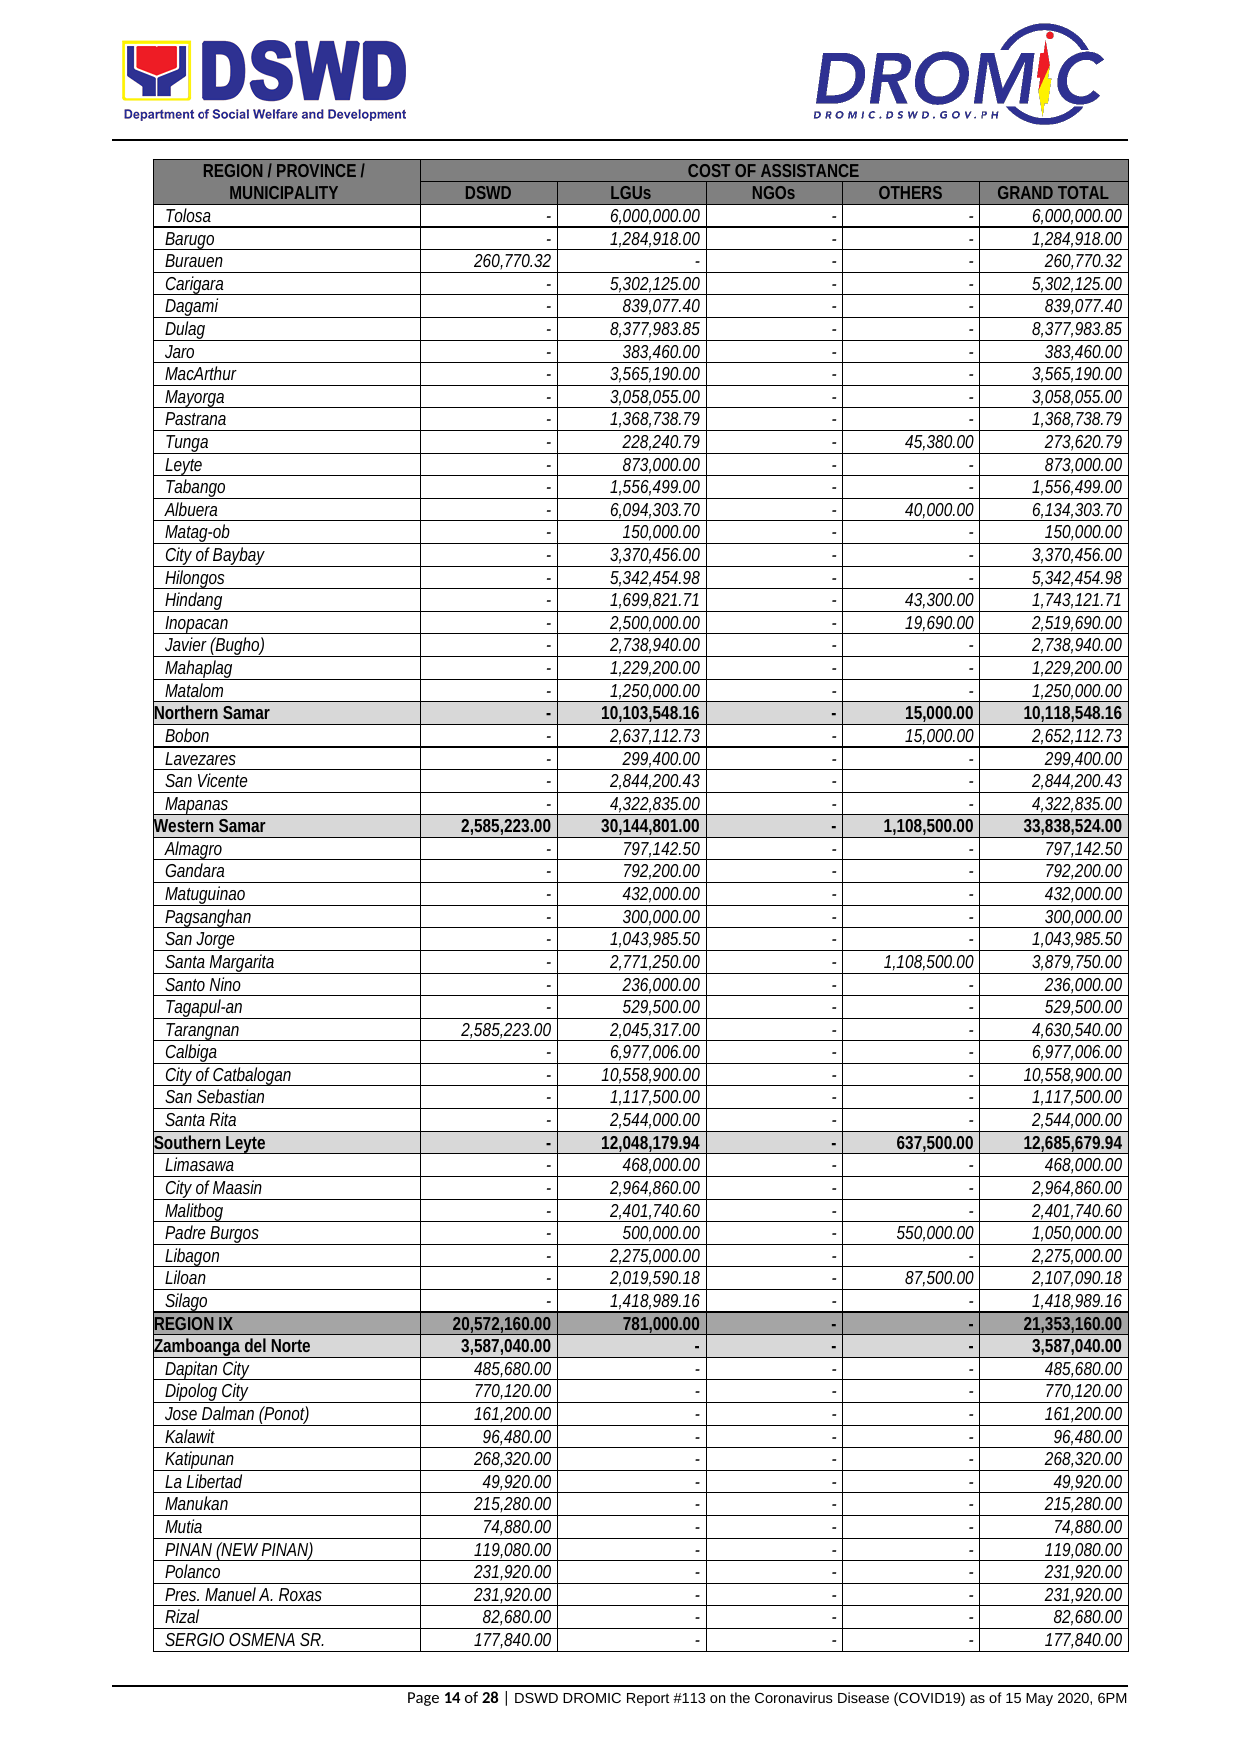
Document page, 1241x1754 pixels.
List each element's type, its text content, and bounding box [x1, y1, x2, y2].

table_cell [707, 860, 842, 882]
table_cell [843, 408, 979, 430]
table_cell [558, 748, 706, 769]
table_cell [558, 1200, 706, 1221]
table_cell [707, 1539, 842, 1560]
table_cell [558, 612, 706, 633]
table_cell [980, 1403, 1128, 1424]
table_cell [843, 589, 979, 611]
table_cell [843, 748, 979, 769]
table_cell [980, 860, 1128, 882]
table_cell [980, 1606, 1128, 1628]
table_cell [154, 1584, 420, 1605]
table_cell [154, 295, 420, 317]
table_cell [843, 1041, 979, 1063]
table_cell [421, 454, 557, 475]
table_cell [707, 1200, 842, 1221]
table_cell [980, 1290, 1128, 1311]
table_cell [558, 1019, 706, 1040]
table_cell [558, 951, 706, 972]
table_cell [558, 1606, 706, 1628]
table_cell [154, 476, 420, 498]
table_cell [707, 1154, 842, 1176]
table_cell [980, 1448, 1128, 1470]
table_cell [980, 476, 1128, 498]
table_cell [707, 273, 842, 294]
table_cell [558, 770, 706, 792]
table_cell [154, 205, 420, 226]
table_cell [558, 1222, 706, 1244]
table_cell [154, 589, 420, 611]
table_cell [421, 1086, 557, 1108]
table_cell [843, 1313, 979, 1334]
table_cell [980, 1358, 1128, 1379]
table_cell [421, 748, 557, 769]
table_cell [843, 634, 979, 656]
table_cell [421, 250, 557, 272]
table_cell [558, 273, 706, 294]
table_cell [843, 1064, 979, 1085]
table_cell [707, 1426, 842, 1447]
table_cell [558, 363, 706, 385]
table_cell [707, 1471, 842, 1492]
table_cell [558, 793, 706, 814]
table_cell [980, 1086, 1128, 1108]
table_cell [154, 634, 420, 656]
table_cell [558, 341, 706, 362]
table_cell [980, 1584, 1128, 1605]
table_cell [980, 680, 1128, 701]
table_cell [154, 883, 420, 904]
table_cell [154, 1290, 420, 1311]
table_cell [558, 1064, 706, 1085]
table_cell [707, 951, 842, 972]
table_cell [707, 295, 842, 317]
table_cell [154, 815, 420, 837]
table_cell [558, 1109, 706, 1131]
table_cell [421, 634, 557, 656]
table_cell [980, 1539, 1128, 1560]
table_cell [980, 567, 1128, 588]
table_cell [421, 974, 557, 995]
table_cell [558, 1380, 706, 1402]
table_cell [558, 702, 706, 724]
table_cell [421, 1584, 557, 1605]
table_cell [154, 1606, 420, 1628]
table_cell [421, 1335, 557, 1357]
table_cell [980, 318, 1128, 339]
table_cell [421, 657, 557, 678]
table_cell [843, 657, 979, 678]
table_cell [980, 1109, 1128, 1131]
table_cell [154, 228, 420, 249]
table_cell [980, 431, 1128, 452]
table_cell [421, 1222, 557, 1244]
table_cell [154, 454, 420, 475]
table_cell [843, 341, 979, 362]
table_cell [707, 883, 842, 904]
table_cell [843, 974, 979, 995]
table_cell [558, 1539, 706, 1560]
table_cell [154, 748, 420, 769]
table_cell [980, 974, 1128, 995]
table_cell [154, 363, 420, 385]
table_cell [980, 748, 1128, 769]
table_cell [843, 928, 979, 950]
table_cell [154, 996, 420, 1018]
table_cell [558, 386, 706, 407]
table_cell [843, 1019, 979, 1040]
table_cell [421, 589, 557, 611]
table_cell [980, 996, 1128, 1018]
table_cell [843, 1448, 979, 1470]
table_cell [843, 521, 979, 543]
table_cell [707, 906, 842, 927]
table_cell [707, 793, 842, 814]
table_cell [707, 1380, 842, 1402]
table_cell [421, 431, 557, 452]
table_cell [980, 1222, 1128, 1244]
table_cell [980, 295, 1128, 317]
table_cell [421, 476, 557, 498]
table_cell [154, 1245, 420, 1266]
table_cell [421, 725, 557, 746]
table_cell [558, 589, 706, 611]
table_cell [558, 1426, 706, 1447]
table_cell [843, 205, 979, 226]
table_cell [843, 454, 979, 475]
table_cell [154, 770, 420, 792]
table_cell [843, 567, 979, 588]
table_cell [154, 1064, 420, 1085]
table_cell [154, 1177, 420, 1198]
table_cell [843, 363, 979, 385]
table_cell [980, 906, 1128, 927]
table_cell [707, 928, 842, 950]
table_cell NGOs [707, 182, 842, 204]
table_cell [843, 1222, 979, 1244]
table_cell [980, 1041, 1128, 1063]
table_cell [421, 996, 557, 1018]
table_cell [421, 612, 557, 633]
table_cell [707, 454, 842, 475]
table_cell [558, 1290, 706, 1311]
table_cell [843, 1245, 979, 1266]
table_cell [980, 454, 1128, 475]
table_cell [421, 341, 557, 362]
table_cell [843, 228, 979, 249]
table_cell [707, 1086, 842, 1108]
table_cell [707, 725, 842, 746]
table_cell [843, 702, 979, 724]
table_header REGION / PROVINCE / MUNICIPALITY [154, 160, 420, 204]
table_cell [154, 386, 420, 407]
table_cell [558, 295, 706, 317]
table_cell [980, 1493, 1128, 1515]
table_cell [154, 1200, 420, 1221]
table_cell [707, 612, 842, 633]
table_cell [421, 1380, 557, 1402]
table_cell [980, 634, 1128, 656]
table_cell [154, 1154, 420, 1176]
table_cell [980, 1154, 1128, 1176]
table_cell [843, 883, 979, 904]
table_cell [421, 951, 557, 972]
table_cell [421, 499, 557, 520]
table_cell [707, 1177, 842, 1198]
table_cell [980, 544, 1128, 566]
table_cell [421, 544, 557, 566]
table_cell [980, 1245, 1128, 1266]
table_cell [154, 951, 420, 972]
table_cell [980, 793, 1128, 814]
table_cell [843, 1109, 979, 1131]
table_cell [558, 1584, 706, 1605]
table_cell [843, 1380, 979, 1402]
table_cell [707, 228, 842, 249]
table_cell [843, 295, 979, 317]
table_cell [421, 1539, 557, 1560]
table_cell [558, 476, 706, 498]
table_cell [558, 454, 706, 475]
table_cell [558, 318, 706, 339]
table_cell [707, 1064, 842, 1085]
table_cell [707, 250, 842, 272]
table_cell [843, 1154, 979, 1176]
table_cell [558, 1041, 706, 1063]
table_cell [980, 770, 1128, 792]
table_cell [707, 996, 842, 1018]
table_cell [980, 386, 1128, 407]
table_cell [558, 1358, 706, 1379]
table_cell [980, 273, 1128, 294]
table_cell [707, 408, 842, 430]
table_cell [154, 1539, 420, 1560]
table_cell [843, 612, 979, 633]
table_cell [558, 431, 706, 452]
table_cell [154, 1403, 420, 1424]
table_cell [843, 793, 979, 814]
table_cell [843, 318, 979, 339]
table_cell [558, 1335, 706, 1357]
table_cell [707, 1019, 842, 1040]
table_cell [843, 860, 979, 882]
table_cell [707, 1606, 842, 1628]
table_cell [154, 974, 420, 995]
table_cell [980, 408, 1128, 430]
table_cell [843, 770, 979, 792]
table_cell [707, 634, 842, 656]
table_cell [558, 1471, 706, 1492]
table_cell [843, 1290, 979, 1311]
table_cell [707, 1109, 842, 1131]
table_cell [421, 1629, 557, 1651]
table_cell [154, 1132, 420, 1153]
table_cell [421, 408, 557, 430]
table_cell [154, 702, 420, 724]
table_cell DSWD [421, 182, 557, 204]
table_cell GRAND TOTAL [980, 182, 1128, 204]
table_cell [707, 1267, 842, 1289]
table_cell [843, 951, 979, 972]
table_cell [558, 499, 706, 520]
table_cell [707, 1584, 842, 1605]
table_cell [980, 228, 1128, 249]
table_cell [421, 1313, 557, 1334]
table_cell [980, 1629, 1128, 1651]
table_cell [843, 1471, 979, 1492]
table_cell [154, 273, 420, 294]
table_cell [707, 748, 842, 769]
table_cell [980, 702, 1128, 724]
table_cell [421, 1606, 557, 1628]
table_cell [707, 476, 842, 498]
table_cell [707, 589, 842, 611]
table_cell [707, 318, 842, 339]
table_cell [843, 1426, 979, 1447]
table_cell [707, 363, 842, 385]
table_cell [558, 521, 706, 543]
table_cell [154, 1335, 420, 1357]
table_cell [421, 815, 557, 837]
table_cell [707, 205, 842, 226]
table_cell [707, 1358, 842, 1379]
picture [112, 37, 417, 125]
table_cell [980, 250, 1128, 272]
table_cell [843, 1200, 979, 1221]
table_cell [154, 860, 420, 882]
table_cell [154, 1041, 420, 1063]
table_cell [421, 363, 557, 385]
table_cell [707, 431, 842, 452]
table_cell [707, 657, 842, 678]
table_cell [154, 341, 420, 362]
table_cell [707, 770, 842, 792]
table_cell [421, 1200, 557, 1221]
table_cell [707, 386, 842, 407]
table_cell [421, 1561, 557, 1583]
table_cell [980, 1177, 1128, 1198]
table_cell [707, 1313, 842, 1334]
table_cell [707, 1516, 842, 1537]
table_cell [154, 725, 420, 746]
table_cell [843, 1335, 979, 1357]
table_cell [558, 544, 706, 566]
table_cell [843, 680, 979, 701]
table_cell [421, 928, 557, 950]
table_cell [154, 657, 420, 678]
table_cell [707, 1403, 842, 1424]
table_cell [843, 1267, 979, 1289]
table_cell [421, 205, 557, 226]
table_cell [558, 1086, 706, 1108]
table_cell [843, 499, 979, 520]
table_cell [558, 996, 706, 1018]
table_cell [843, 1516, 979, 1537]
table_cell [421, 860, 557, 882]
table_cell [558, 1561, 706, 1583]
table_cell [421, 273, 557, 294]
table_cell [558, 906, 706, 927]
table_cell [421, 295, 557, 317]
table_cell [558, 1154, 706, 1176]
table_cell LGUs [558, 182, 706, 204]
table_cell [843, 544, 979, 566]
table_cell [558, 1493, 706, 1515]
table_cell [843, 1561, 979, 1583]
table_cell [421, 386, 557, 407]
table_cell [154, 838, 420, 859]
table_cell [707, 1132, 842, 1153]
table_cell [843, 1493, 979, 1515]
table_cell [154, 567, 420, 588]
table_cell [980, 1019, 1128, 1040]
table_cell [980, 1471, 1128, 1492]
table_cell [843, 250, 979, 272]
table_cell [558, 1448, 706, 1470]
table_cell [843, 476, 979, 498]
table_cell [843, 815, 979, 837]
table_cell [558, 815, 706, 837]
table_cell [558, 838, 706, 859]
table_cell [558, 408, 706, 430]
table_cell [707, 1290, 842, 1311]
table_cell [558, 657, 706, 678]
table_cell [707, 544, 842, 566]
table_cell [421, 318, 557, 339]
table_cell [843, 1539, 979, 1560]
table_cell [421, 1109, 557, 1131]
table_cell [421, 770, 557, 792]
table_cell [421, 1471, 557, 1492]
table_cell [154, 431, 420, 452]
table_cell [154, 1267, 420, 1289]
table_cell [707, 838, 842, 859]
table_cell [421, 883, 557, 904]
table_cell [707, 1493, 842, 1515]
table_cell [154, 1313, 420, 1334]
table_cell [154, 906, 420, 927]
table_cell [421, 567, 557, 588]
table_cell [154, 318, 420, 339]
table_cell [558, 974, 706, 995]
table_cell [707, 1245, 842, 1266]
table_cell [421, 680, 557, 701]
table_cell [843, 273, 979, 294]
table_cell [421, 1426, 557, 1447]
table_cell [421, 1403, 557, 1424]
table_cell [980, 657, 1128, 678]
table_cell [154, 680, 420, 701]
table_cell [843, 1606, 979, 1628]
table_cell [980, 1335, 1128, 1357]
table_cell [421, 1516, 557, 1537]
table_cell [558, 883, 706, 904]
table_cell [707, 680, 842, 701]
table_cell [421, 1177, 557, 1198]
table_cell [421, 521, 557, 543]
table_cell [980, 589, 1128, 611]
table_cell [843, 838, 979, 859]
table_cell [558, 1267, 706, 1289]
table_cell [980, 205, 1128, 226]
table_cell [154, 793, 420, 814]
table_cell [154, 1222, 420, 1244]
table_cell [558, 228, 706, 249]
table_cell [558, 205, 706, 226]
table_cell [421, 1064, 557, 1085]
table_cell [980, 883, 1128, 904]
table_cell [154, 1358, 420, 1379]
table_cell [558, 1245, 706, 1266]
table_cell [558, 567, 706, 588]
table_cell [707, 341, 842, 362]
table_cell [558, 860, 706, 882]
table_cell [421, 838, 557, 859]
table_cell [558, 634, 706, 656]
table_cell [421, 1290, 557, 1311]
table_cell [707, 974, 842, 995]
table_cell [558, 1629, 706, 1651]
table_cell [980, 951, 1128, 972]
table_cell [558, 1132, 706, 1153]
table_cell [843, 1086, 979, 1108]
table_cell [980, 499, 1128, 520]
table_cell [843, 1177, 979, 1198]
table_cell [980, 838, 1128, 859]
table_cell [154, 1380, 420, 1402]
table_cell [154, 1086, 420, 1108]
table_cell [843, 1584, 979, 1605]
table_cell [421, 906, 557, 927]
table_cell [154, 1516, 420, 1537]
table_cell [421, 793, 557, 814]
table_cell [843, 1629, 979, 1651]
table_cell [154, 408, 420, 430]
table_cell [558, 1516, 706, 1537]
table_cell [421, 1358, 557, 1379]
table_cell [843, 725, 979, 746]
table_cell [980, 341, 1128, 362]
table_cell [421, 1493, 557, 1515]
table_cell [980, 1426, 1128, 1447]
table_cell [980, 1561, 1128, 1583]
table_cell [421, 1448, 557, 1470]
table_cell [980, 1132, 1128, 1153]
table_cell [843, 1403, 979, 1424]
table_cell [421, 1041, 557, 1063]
table_header COST OF ASSISTANCE [421, 160, 1128, 181]
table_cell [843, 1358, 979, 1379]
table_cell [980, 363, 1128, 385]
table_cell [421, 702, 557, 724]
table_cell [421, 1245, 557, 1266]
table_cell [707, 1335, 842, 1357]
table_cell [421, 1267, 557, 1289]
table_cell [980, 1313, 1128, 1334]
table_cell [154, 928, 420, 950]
picture [781, 23, 1133, 125]
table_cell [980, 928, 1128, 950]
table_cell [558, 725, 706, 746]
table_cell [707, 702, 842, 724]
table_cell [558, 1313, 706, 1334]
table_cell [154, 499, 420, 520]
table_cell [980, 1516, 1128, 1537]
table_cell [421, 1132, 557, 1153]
table_cell OTHERS [843, 182, 979, 204]
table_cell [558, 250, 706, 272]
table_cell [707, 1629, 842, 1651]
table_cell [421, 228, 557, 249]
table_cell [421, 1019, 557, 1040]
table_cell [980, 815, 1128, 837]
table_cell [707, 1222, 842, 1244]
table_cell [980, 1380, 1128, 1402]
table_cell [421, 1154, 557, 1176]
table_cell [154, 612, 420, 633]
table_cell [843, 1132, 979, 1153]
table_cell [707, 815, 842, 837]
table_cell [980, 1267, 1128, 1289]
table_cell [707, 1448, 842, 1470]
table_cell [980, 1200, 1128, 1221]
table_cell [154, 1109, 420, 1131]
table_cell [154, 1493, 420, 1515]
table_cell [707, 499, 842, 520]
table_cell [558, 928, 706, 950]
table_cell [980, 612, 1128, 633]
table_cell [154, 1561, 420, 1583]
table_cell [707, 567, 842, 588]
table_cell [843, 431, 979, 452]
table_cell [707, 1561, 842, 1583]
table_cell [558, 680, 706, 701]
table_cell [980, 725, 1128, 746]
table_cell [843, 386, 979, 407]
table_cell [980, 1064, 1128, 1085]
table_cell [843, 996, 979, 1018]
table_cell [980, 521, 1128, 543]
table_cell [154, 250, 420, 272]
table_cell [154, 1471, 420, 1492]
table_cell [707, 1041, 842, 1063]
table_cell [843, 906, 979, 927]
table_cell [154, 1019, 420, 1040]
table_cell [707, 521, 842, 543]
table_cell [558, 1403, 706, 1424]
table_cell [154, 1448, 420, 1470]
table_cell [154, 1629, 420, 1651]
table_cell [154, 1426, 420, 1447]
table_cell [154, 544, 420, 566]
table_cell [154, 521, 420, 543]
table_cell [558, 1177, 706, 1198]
